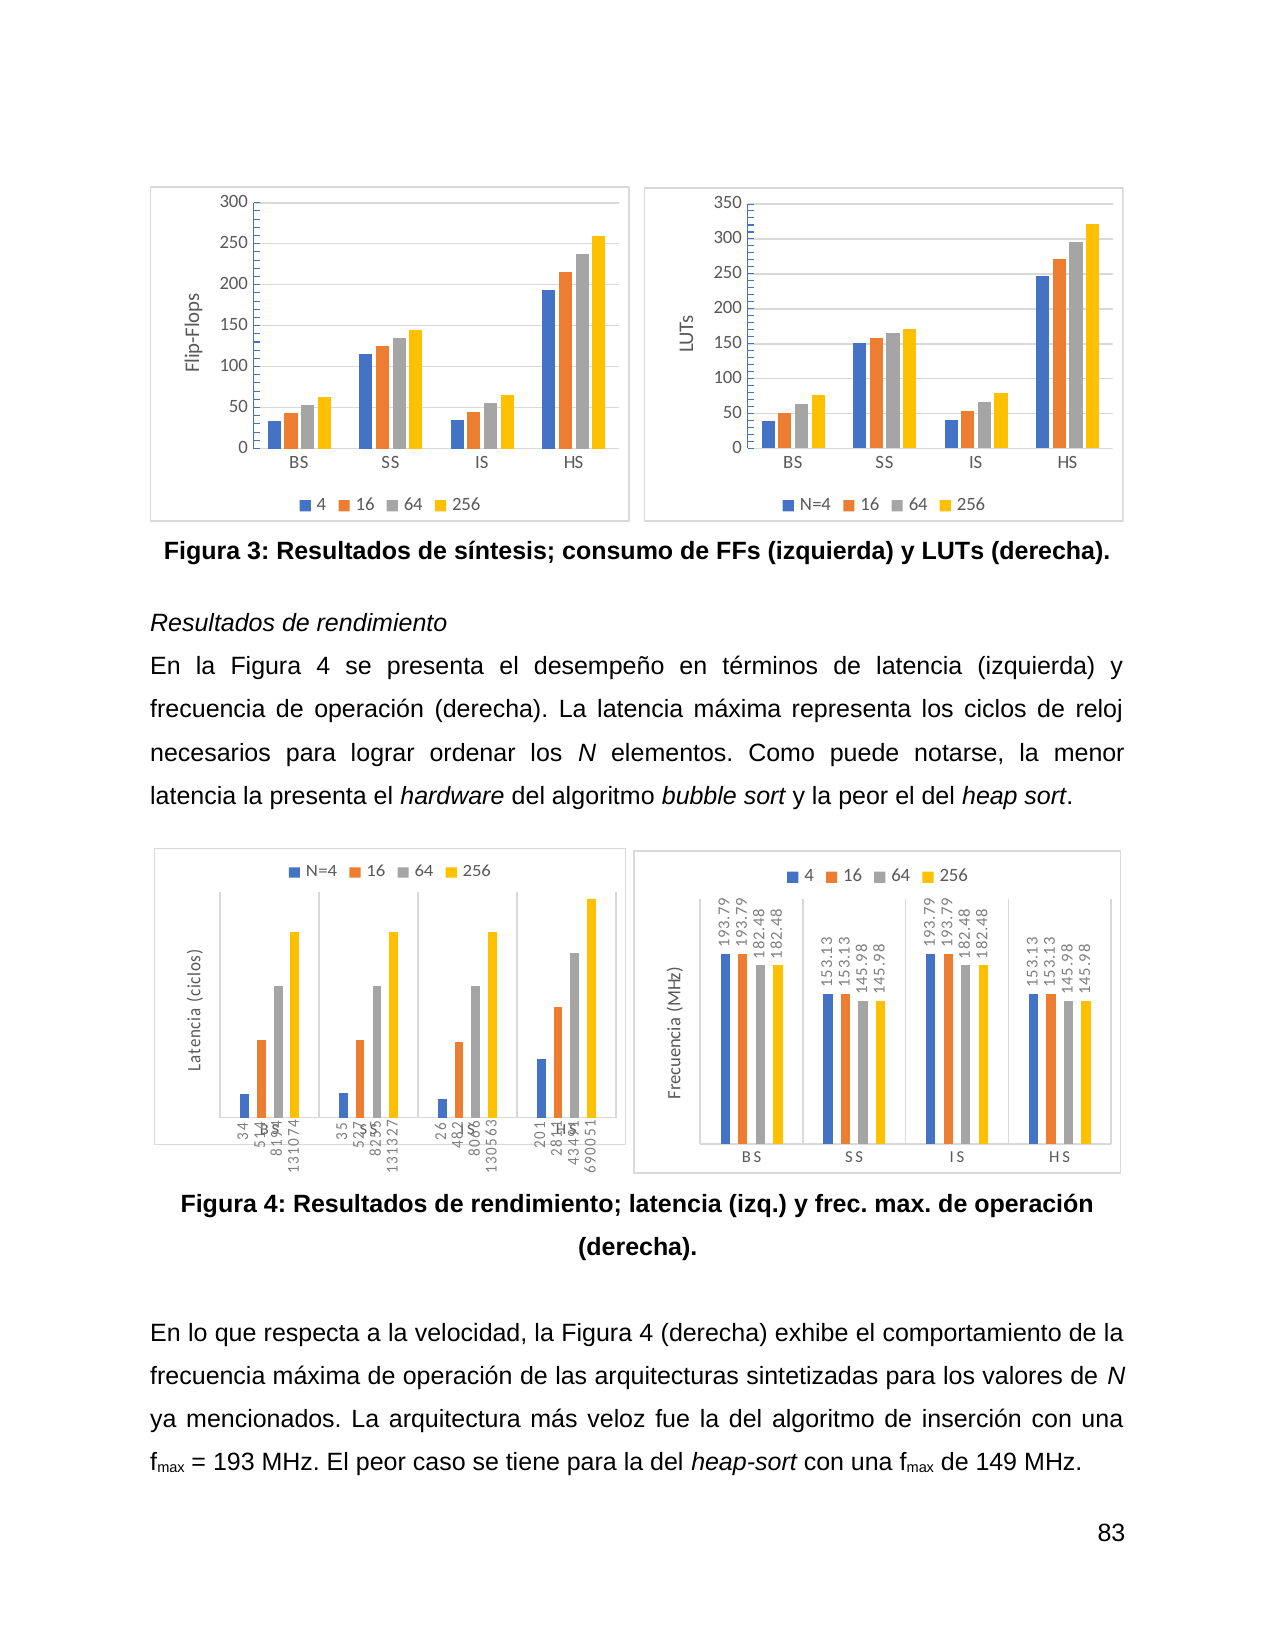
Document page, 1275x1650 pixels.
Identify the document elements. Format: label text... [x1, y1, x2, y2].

text Figura 3: Resultados de síntesis; consumo de FFs (izquierda) y LUTs (derecha). [150, 536, 1125, 565]
text En lo que respecta a la velocidad, la Figura 4 (derecha) exhibe el comportamiento de la frecuencia máxima de operación de las arquitecturas sintetizadas para los valores de N ya mencionados. La arquitectura más veloz fue la del algoritmo de inserción con una fmax = 193 MHz. El peor caso se tiene para la del heap-sort con una fmax de 149 MHz. [150, 1318, 1125, 1476]
text Figura 4: Resultados de rendimiento; latencia (izq.) y frec. max. de operación (derecha). [150, 1188, 1125, 1260]
text Resultados de rendimiento [150, 608, 1125, 637]
text En la Figura 4 se presenta el desempeño en términos de latencia (izquierda) y frecuencia de operación (derecha). La latencia máxima representa los ciclos de reloj necesarios para lograr ordenar los N elementos. Como puede notarse, la menor latencia la presenta el hardware del algoritmo bubble sort y la peor el del heap sort. [150, 651, 1125, 809]
